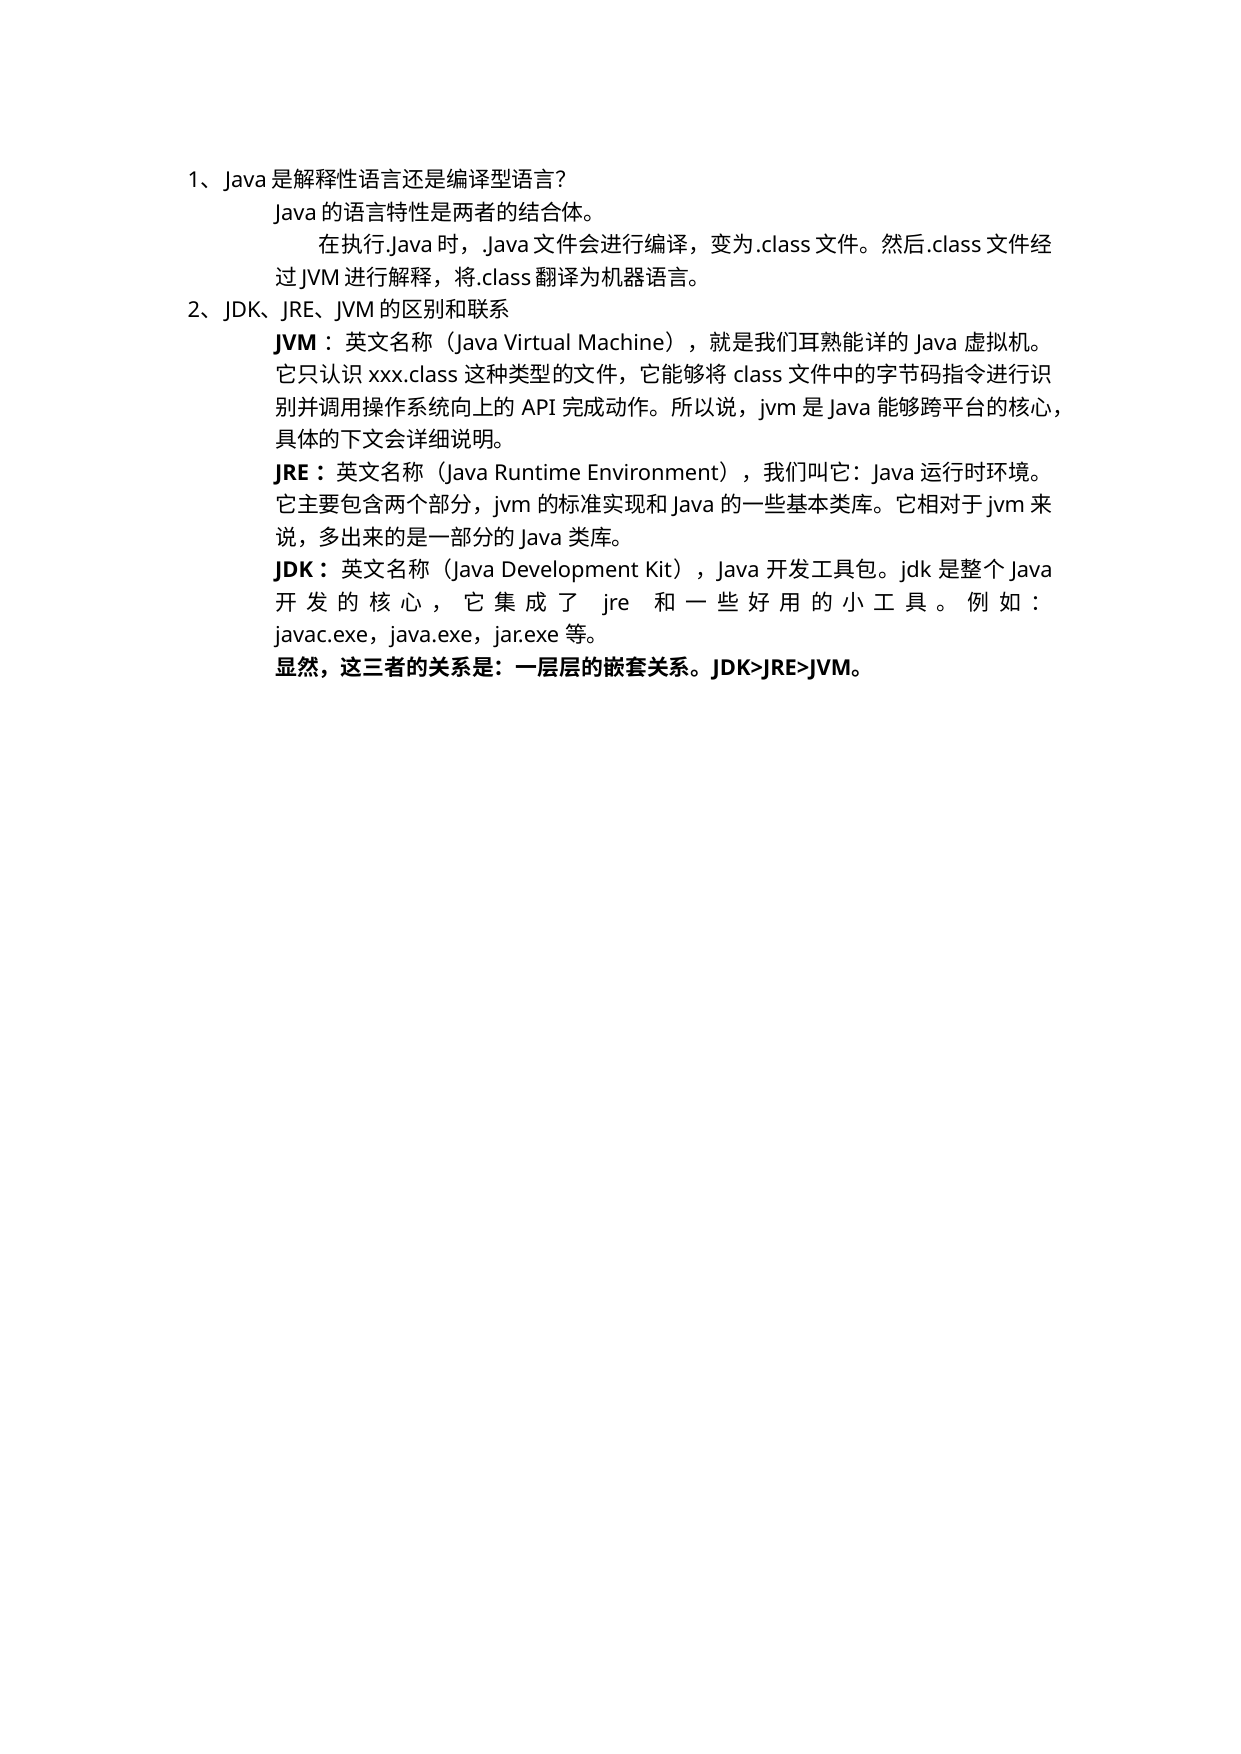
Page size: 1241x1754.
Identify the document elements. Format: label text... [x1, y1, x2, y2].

list Java的语言特性是两者的结合体。 [275, 194, 1053, 227]
list Java是解释性语言还是编译型语言？ [187, 162, 1053, 194]
list 显然，这三者的关系是：一层层的嵌套关系。JDK>JRE>JVM。 [275, 649, 1053, 682]
list JDK ：英文名称（Java Development Kit），Java 开发工具包。jdk 是整个 Java 开发的核心，它集成了 jre 和一些好用的小工具。例如：javac.exe，java.exe，jar.exe 等。 [275, 552, 1053, 649]
list 在执行.Java时，.Java文件会进行编译，变为.class文件。然后.class文件经过JVM进行解释，将.class翻译为机器语言。 [275, 227, 1053, 292]
list JDK、JRE、JVM的区别和联系 [187, 292, 1053, 324]
list JVM ：英文名称（Java Virtual Machine），就是我们耳熟能详的 Java 虚拟机。它只认识 xxx.class 这种类型的文件，它能够将 class 文件中的字节码指令进行识别并调用操作系统向上的 API 完成动作。所以说，jvm 是 Java 能够跨平台的核心，具体的下文会详细说明。 [275, 324, 1053, 454]
list JRE ：英文名称（Java Runtime Environment），我们叫它：Java 运行时环境。它主要包含两个部分，jvm 的标准实现和 Java 的一些基本类库。它相对于 jvm 来说，多出来的是一部分的 Java 类库。 [275, 454, 1053, 552]
